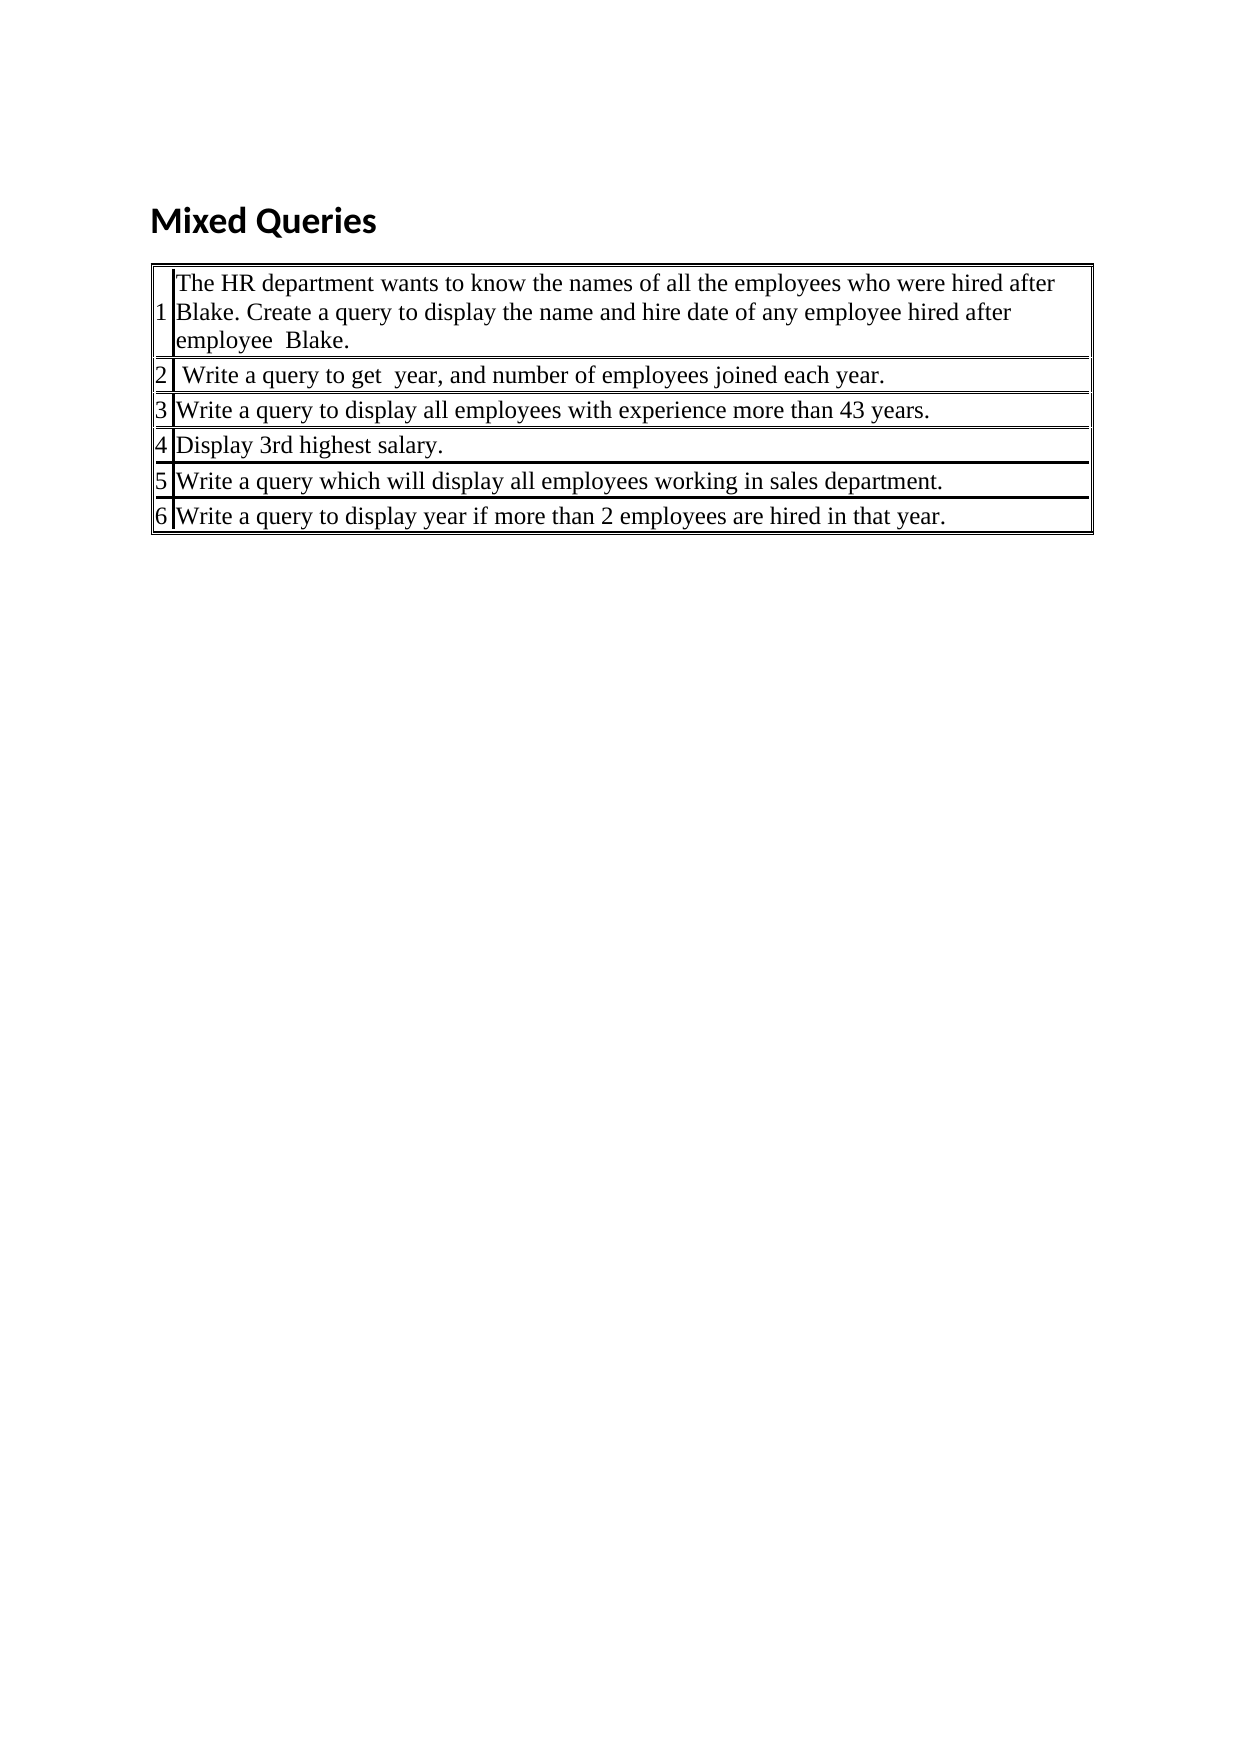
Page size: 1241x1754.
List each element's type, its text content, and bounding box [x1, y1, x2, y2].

table_header 1 [154, 267, 173, 356]
table_cell Write a query to display all employees with experience more than 43 years. [173, 391, 1092, 426]
table_cell Write a query to display year if more than 2 employees are hired in that year. [173, 496, 1091, 531]
text Mixed Queries [150, 197, 1090, 243]
table_cell Display 3rd highest salary. [173, 426, 1092, 461]
table_cell Write a query which will display all employees working in sales department. [175, 461, 1091, 496]
table_header The HR department wants to know the names of all the employees who were hired after Blake. Create a query to display the name and hire date of any employee hired after employee Blake. [173, 267, 1091, 356]
table_cell Write a query to get year, and number of employees joined each year. [173, 356, 1092, 391]
table_cell 6 [154, 496, 173, 531]
table_cell 4 [152, 426, 173, 461]
table_cell 5 [154, 461, 172, 496]
table_cell 2 [152, 356, 173, 391]
table_cell 3 [152, 391, 173, 426]
